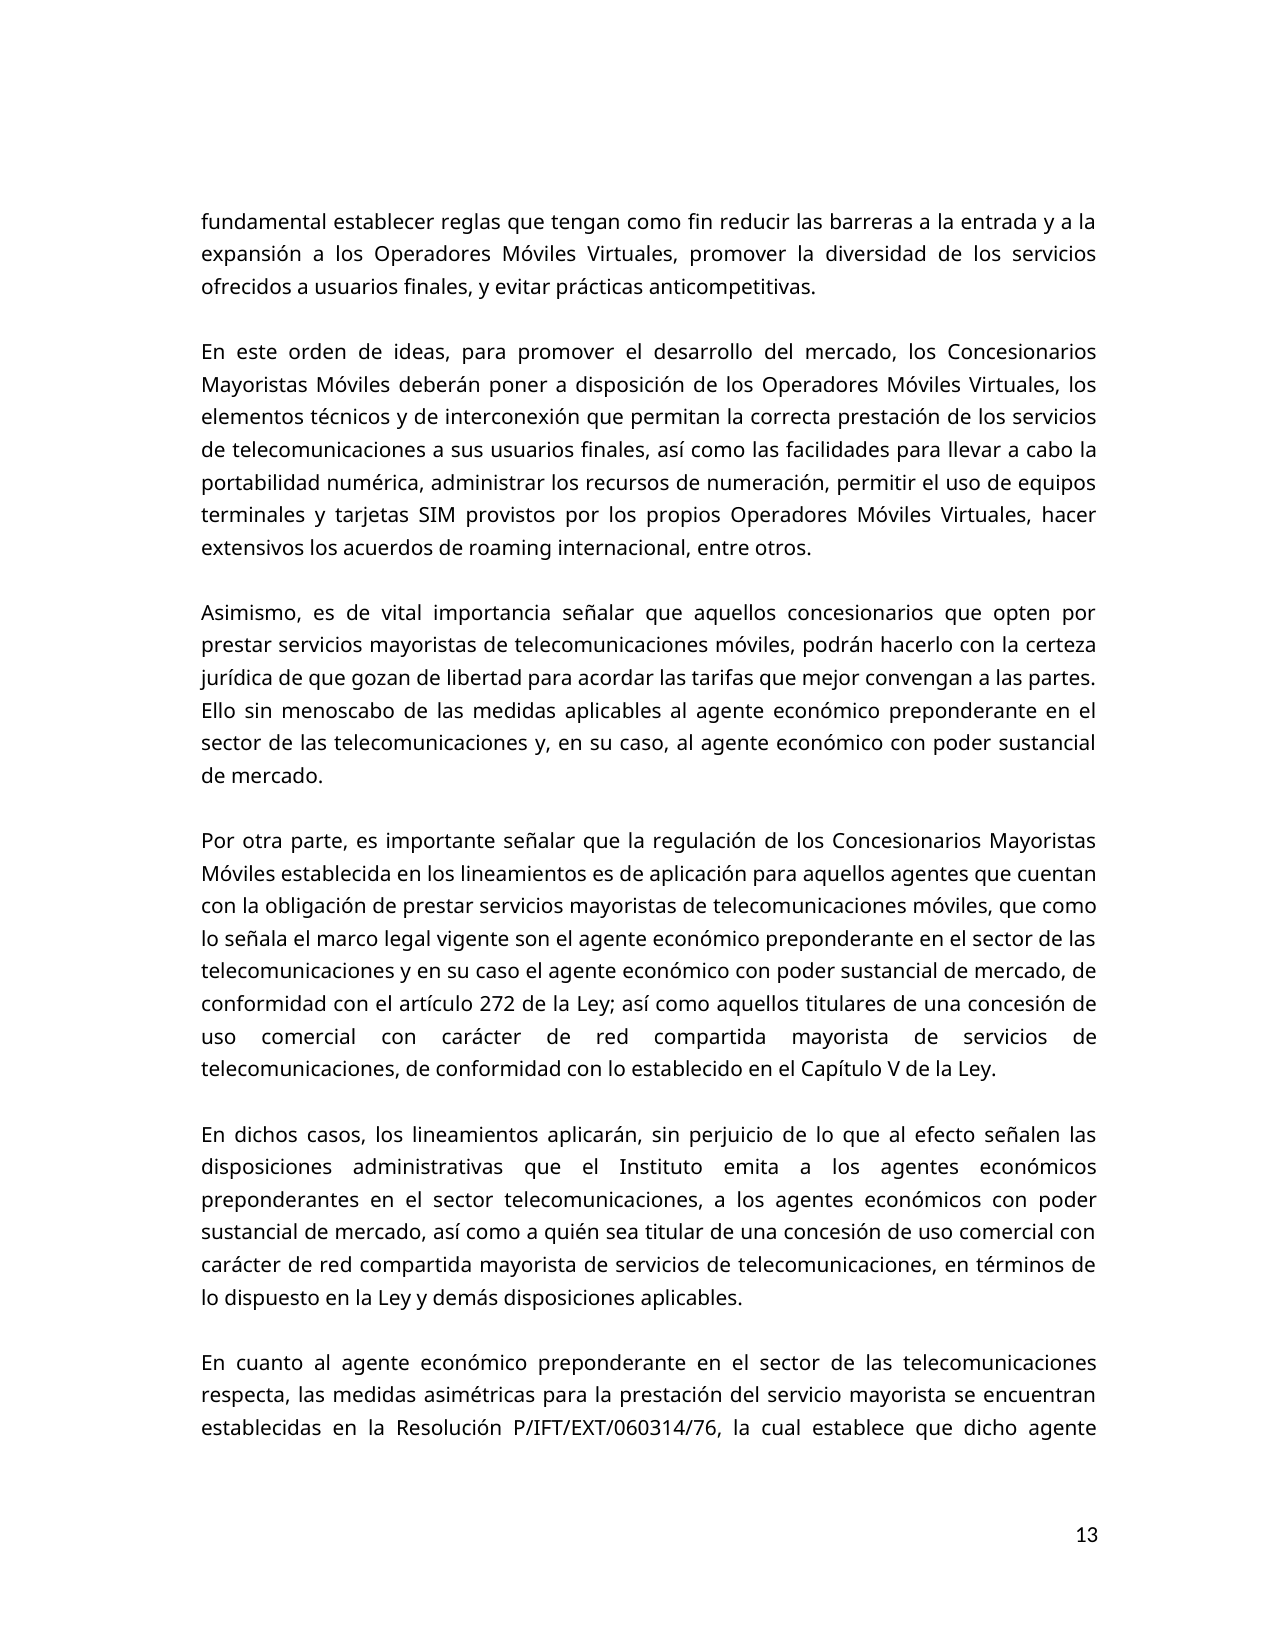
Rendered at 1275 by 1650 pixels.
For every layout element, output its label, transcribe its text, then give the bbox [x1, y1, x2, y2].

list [201, 207, 1098, 300]
list En dichos casos, los lineamientos aplicarán, sin perjuicio de lo que al efecto señalen las disposiciones administrativas que el Instituto emita a los agentes económicos preponderantes en el sector telecomunicaciones, a los agentes económicos con poder sustancial de mercado, así como a quién sea titular de una concesión de uso comercial con carácter de red compartida mayorista de servicios de telecomunicaciones, en términos de lo dispuesto en la Ley y demás disposiciones aplicables. [201, 1120, 1098, 1311]
list En este orden de ideas, para promover el desarrollo del mercado, los Concesionarios Mayoristas Móviles deberán poner a disposición de los Operadores Móviles Virtuales, los elementos técnicos y de interconexión que permitan la correcta prestación de los servicios de telecomunicaciones a sus usuarios finales, así como las facilidades para llevar a cabo la portabilidad numérica, administrar los recursos de numeración, permitir el uso de equipos terminales y tarjetas SIM provistos por los propios Operadores Móviles Virtuales, hacer extensivos los acuerdos de roaming internacional, entre otros. [201, 337, 1098, 561]
list Asimismo, es de vital importancia señalar que aquellos concesionarios que opten por prestar servicios mayoristas de telecomunicaciones móviles, podrán hacerlo con la certeza jurídica de que gozan de libertad para acordar las tarifas que mejor convengan a las partes. Ello sin menoscabo de las medidas aplicables al agente económico preponderante en el sector de las telecomunicaciones y, en su caso, al agente económico con poder sustancial de mercado. [201, 598, 1098, 789]
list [201, 1348, 1098, 1442]
list Por otra parte, es importante señalar que la regulación de los Concesionarios Mayoristas Móviles establecida en los lineamientos es de aplicación para aquellos agentes que cuentan con la obligación de prestar servicios mayoristas de telecomunicaciones móviles, que como lo señala el marco legal vigente son el agente económico preponderante en el sector de las telecomunicaciones y en su caso el agente económico con poder sustancial de mercado, de conformidad con el artículo 272 de la Ley; así como aquellos titulares de una concesión de uso comercial con carácter de red compartida mayorista de servicios de telecomunicaciones, de conformidad con lo establecido en el Capítulo V de la Ley. [201, 826, 1098, 1083]
